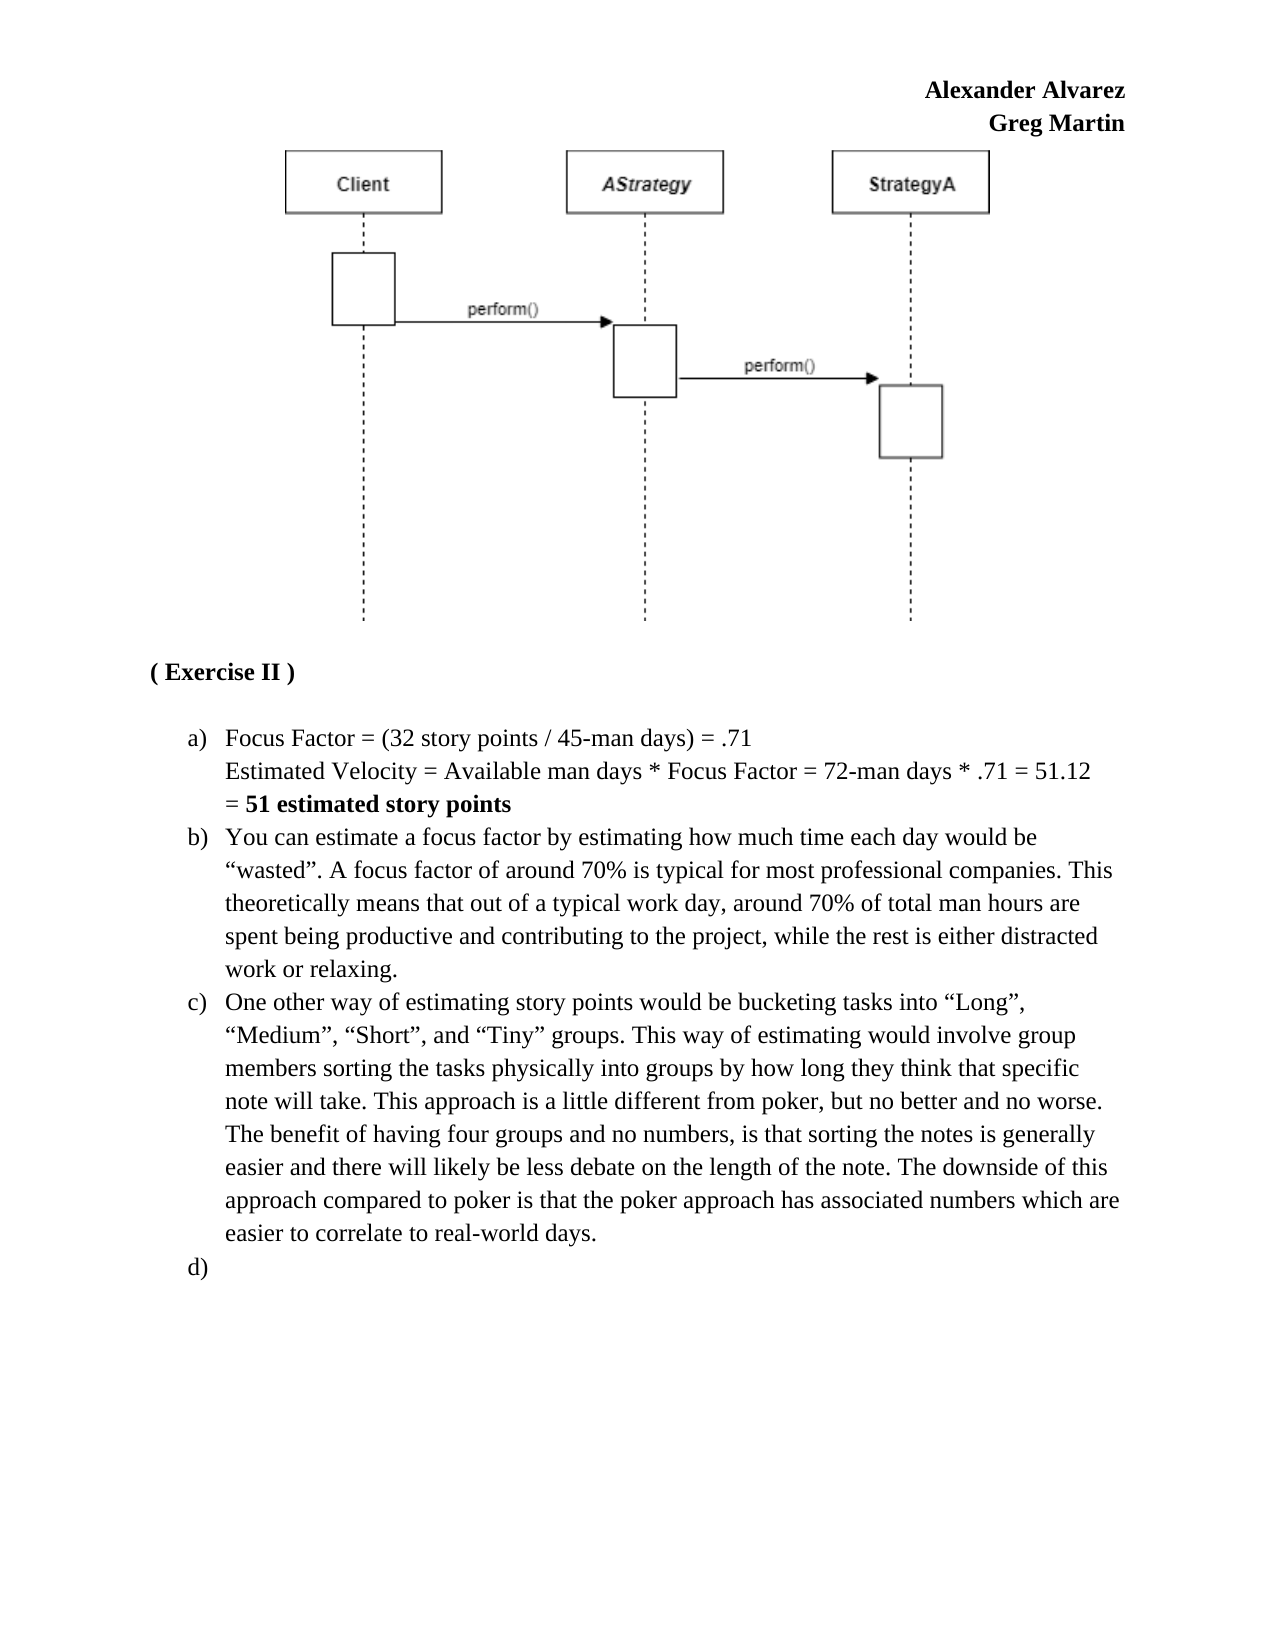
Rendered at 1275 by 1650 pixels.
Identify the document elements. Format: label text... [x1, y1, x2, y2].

text Estimated Velocity = Available man days * Focus Factor = 72-man days * .71 = 51.12 [150, 756, 1125, 785]
text ( Exercise II ) [150, 657, 1125, 686]
list Focus Factor = (32 story points / 45-man days) = .71 [187, 723, 1125, 752]
list You can estimate a focus factor by estimating how much time each day would be “wasted”. A focus factor of around 70% is typical for most professional companies. This theoretically means that out of a typical work day, around 70% of total man hours are spent being productive and contributing to the project, while the rest is either distracted work or relaxing. [187, 822, 1125, 983]
picture [285, 150, 990, 621]
text = 51 estimated story points [150, 789, 1125, 818]
list One other way of estimating story points would be bucketing tasks into “Long”, “Medium”, “Short”, and “Tiny” groups. This way of estimating would involve group members sorting the tasks physically into groups by how long they think that specific note will take. This approach is a little different from poker, but no better and no worse. The benefit of having four groups and no numbers, is that sorting the notes is generally easier and there will likely be less debate on the length of the note. The downside of this approach compared to poker is that the poker approach has associated numbers which are easier to correlate to real-world days. [187, 987, 1125, 1247]
